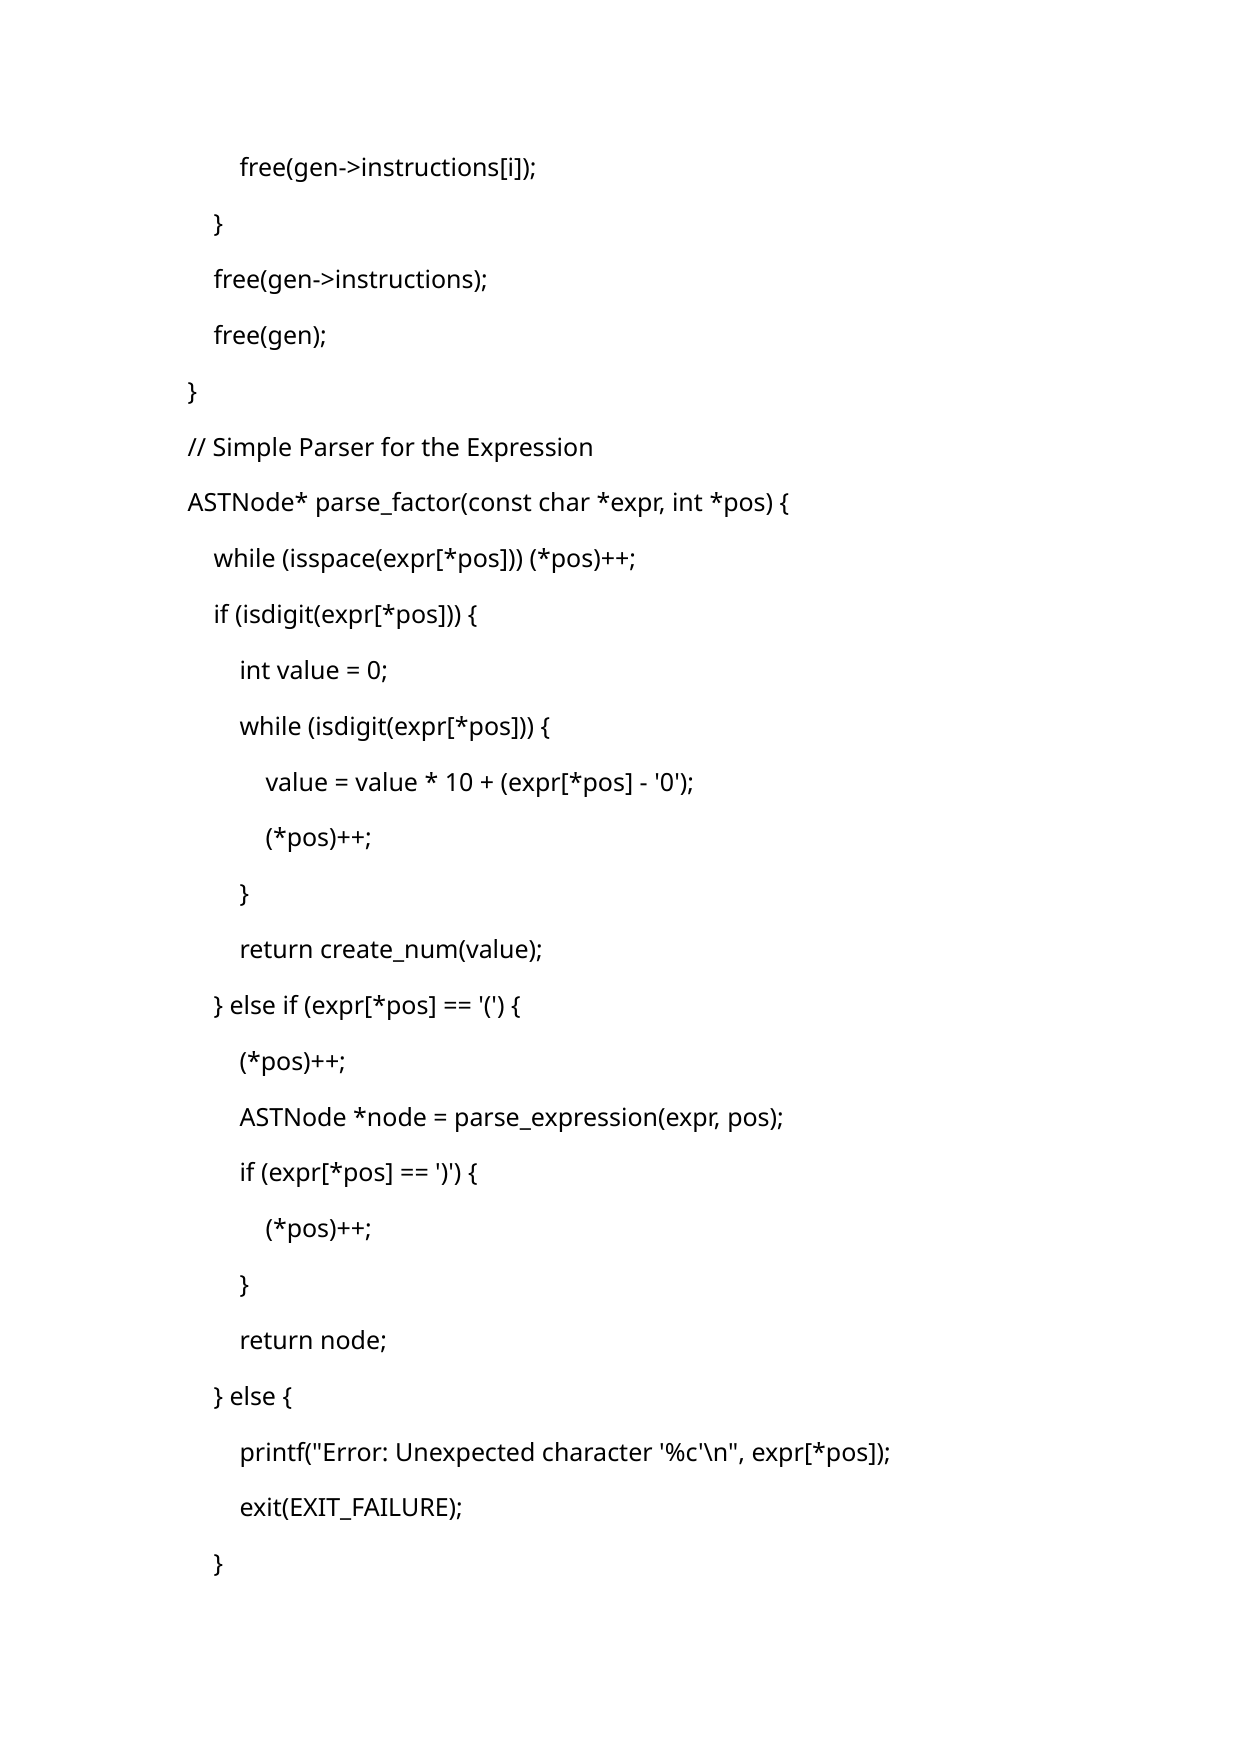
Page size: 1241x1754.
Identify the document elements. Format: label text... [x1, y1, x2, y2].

text int value = 0; [187, 652, 1090, 687]
text } [187, 1546, 1090, 1580]
text free(gen->instructions[i]); [187, 150, 1090, 184]
text while (isdigit(expr[*pos])) { [187, 708, 1090, 742]
text } [187, 876, 1090, 910]
text (*pos)++; [187, 820, 1090, 854]
text if (expr[*pos] == ')') { [187, 1155, 1090, 1189]
text if (isdigit(expr[*pos])) { [187, 597, 1090, 631]
text ASTNode* parse_factor(const char *expr, int *pos) { [187, 485, 1090, 519]
text while (isspace(expr[*pos])) (*pos)++; [187, 541, 1090, 575]
text return node; [187, 1322, 1090, 1357]
text free(gen->instructions); [187, 262, 1090, 296]
text } [187, 373, 1090, 407]
text // Simple Parser for the Expression [187, 429, 1090, 463]
text return create_num(value); [187, 932, 1090, 966]
text (*pos)++; [187, 1043, 1090, 1077]
text exit(EXIT_FAILURE); [187, 1490, 1090, 1524]
text } else if (expr[*pos] == '(') { [187, 987, 1090, 1022]
text value = value * 10 + (expr[*pos] - '0'); [187, 764, 1090, 798]
text } else { [187, 1378, 1090, 1412]
text ASTNode *node = parse_expression(expr, pos); [187, 1099, 1090, 1133]
text } [187, 206, 1090, 240]
text free(gen); [187, 317, 1090, 352]
text printf("Error: Unexpected character '%c'\n", expr[*pos]); [187, 1434, 1090, 1468]
text (*pos)++; [187, 1211, 1090, 1245]
text } [187, 1267, 1090, 1301]
